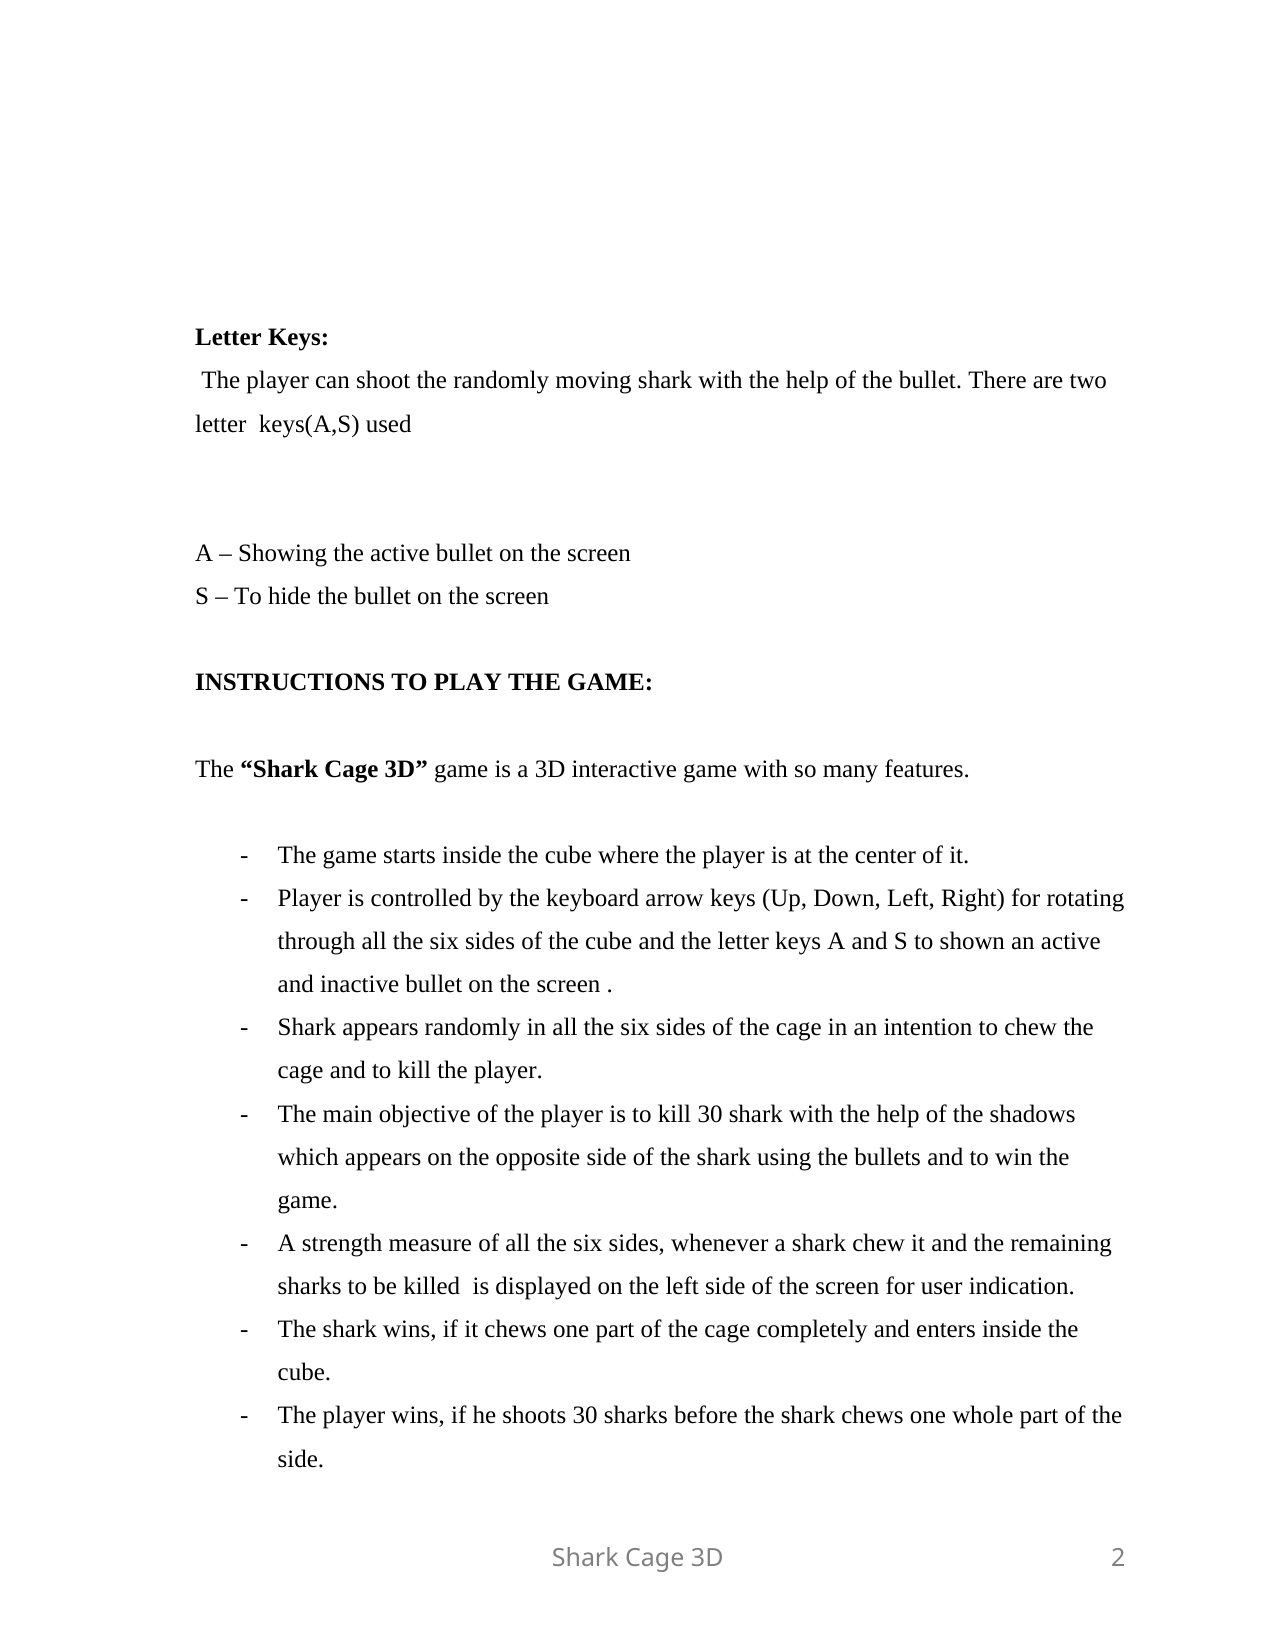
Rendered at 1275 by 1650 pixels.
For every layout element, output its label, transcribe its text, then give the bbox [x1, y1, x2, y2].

list A – Showing the active bullet on the screen [195, 538, 1125, 567]
list The main objective of the player is to kill 30 shark with the help of the shadows which appears on the opposite side of the shark using the bullets and to win the game. [240, 1099, 1125, 1214]
list The shark wins, if it chews one part of the cage completely and enters inside the cube. [240, 1314, 1125, 1386]
list The player can shoot the randomly moving shark with the help of the bullet. There are two [195, 366, 1125, 394]
list Player is controlled by the keyboard arrow keys (Up, Down, Left, Right) for rotating through all the six sides of the cube and the letter keys A and S to shown an active and inactive bullet on the screen . [240, 883, 1125, 998]
list The game starts inside the cube where the player is at the center of it. [240, 840, 1125, 869]
list Letter Keys: [195, 322, 1125, 351]
list letter keys(A,S) used [195, 409, 1125, 437]
list A strength measure of all the six sides, whenever a shark chew it and the remaining sharks to be killed is displayed on the left side of the screen for user indication. [240, 1228, 1125, 1300]
list The player wins, if he shoots 30 sharks before the shark chews one whole part of the side. [240, 1401, 1125, 1472]
list Shark appears randomly in all the six sides of the cage in an intention to chew the cage and to kill the player. [240, 1012, 1125, 1084]
list The “Shark Cage 3D” game is a 3D interactive game with so many features. [195, 754, 1125, 782]
list S – To hide the bullet on the screen [195, 581, 1125, 610]
list INSTRUCTIONS TO PLAY THE GAME: [195, 667, 1125, 696]
